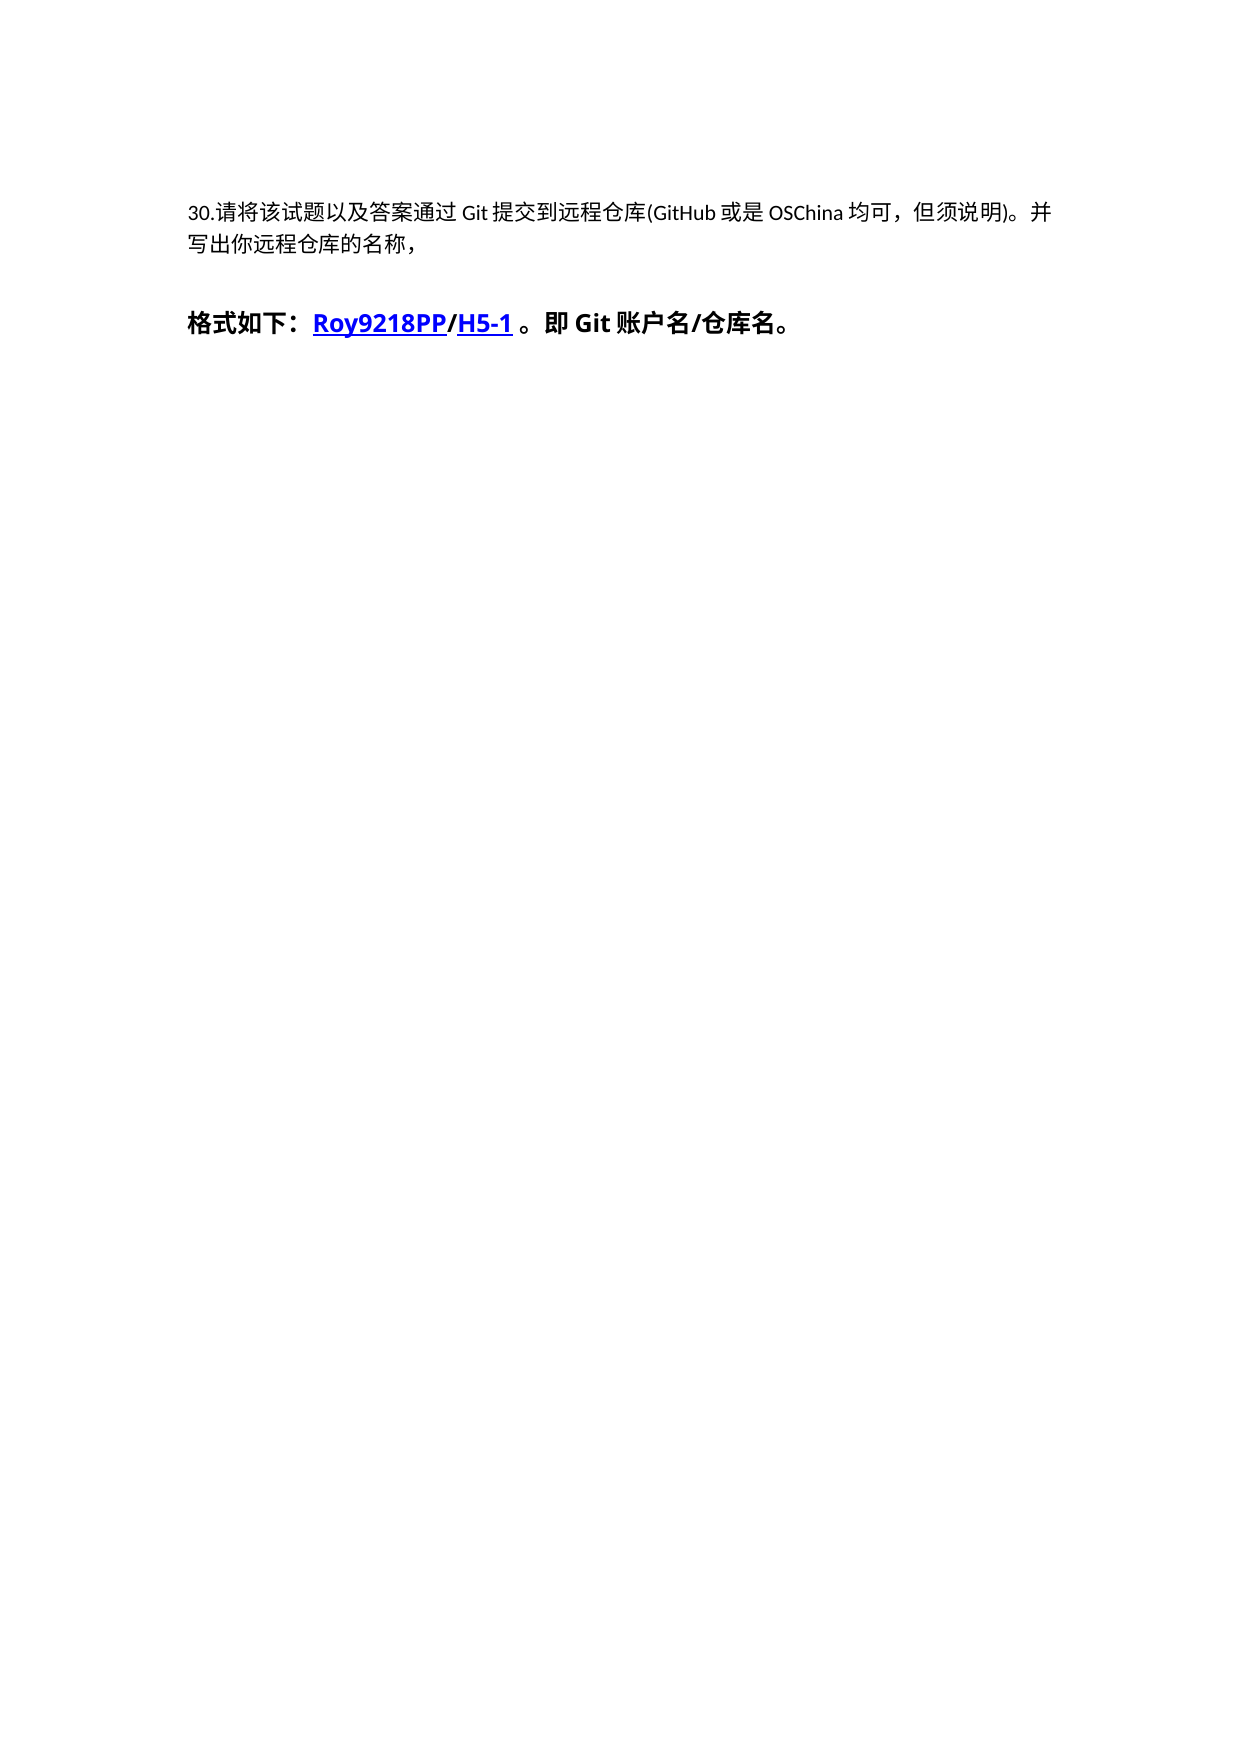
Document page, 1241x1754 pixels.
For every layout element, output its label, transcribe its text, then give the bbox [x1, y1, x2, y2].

subtitle 格式如下：Roy9218PP/H5-1 。即Git账户名/仓库名。 [187, 289, 1053, 354]
list 30.请将该试题以及答案通过Git提交到远程仓库(GitHub或是OSChina均可，但须说明)。并写出你远程仓库的名称， [187, 194, 1053, 259]
